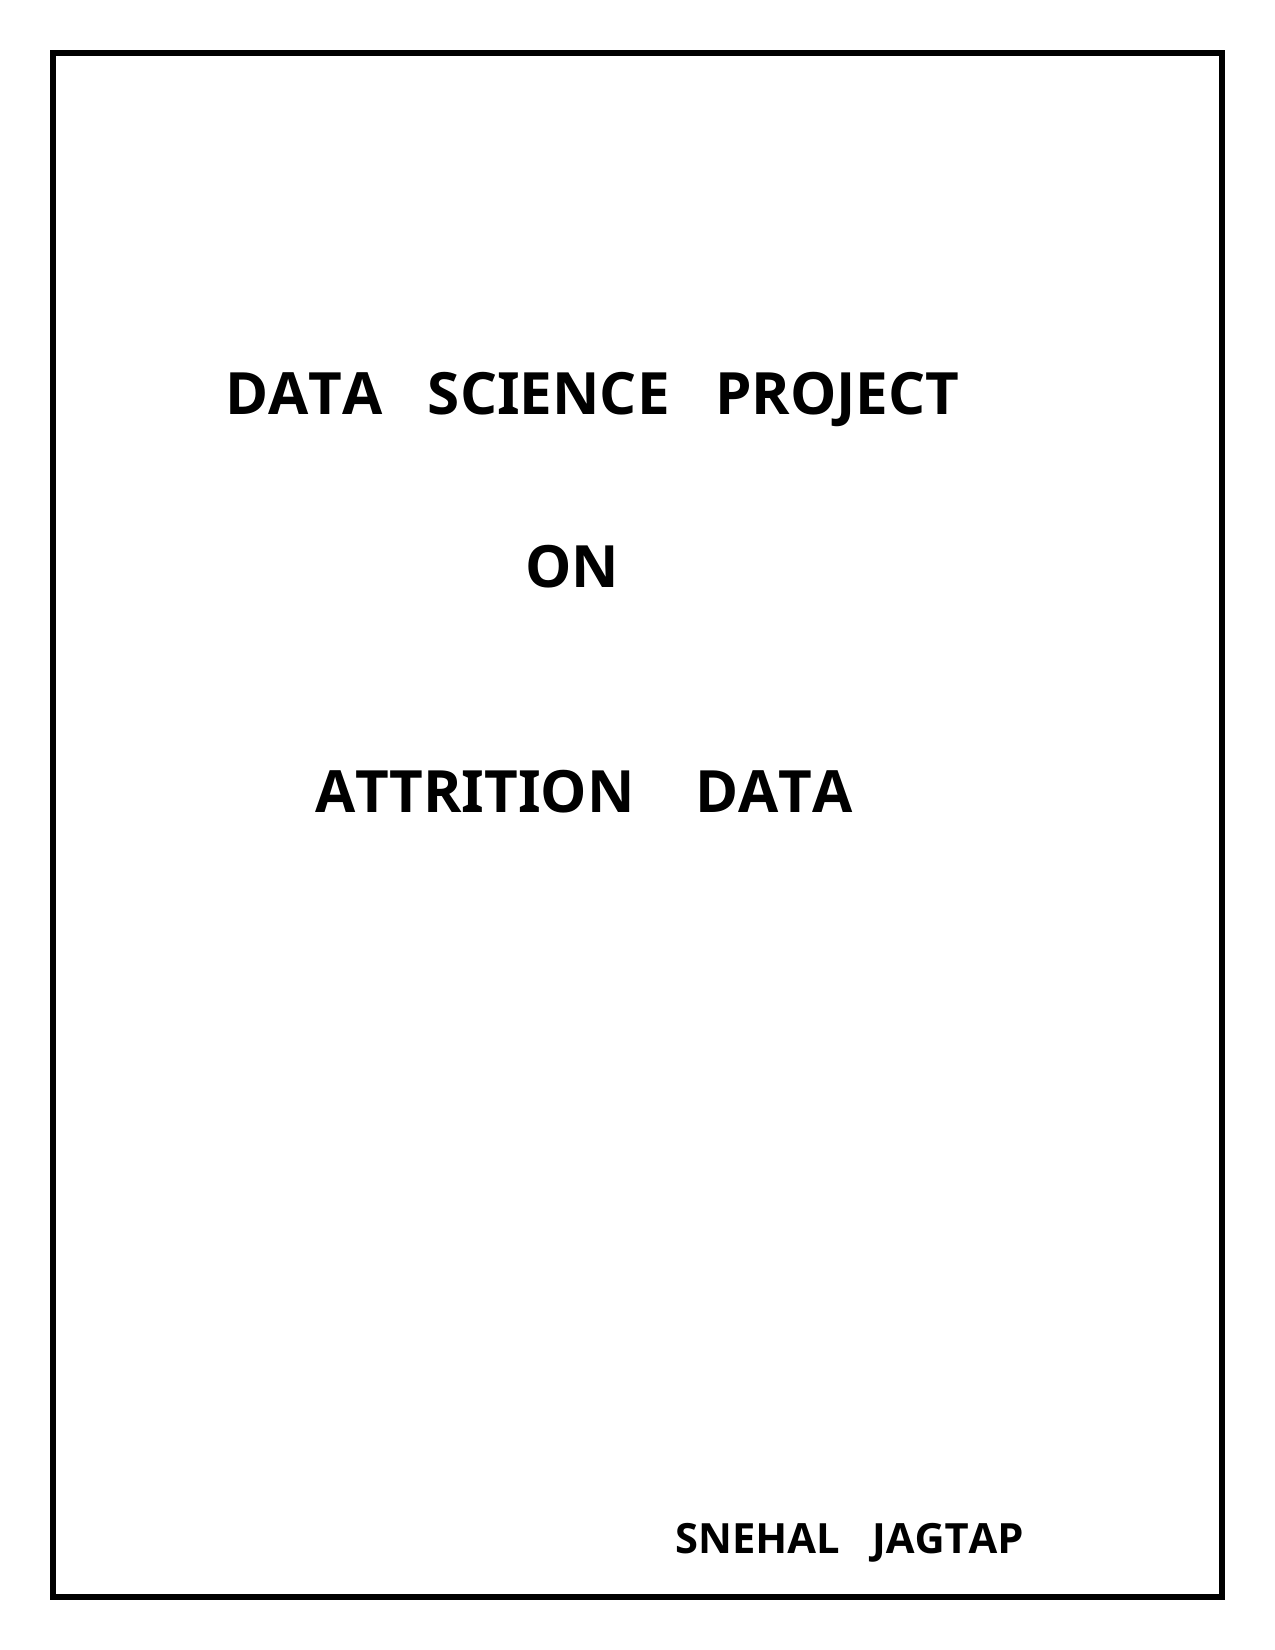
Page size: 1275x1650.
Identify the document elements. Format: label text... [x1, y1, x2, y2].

text SNEHAL JAGTAP [600, 1509, 1200, 1566]
text ATTRITION DATA [75, 750, 1200, 829]
text ON [225, 525, 1200, 605]
text DATA SCIENCE PROJECT [225, 352, 1200, 432]
